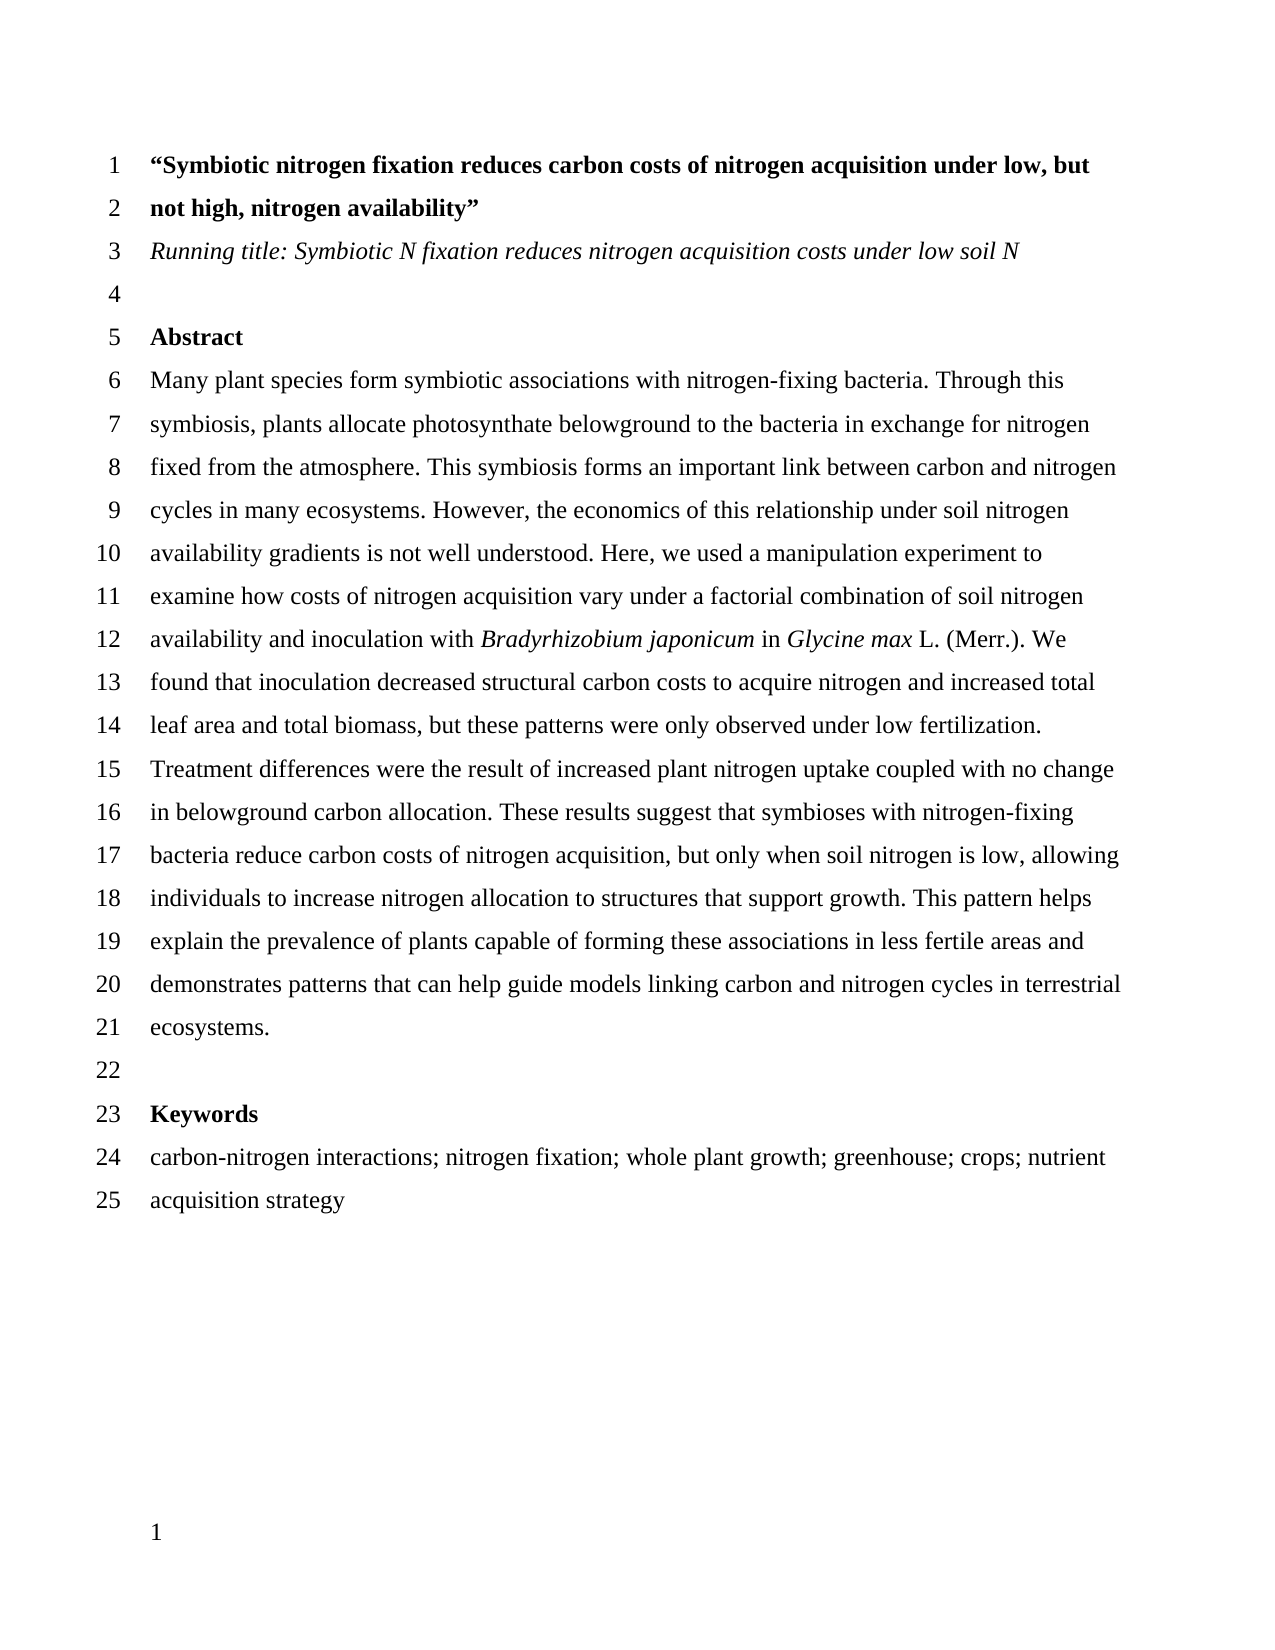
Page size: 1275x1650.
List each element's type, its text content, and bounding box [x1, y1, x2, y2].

text Abstract [150, 322, 1125, 351]
text Keywords [150, 1099, 1125, 1127]
text Running title: Symbiotic N fixation reduces nitrogen acquisition costs under low soil N [150, 236, 1125, 265]
text Many plant species form symbiotic associations with nitrogen-fixing bacteria. Through this symbiosis, plants allocate photosynthate belowground to the bacteria in exchange for nitrogen fixed from the atmosphere. This symbiosis forms an important link between carbon and nitrogen cycles in many ecosystems. However, the economics of this relationship under soil nitrogen availability gradients is not well understood. Here, we used a manipulation experiment to examine how costs of nitrogen acquisition vary under a factorial combination of soil nitrogen availability and inoculation with Bradyrhizobium japonicum in Glycine max L. (Merr.). We found that inoculation decreased structural carbon costs to acquire nitrogen and increased total leaf area and total biomass, but these patterns were only observed under low fertilization. Treatment differences were the result of increased plant nitrogen uptake coupled with no change in belowground carbon allocation. These results suggest that symbioses with nitrogen-fixing bacteria reduce carbon costs of nitrogen acquisition, but only when soil nitrogen is low, allowing individuals to increase nitrogen allocation to structures that support growth. This pattern helps explain the prevalence of plants capable of forming these associations in less fertile areas and demonstrates patterns that can help guide models linking carbon and nitrogen cycles in terrestrial ecosystems. [150, 366, 1125, 1041]
text “Symbiotic nitrogen fixation reduces carbon costs of nitrogen acquisition under low, but not high, nitrogen availability” [150, 150, 1125, 222]
text carbon-nitrogen interactions; nitrogen fixation; whole plant growth; greenhouse; crops; nutrient acquisition strategy [150, 1142, 1125, 1214]
